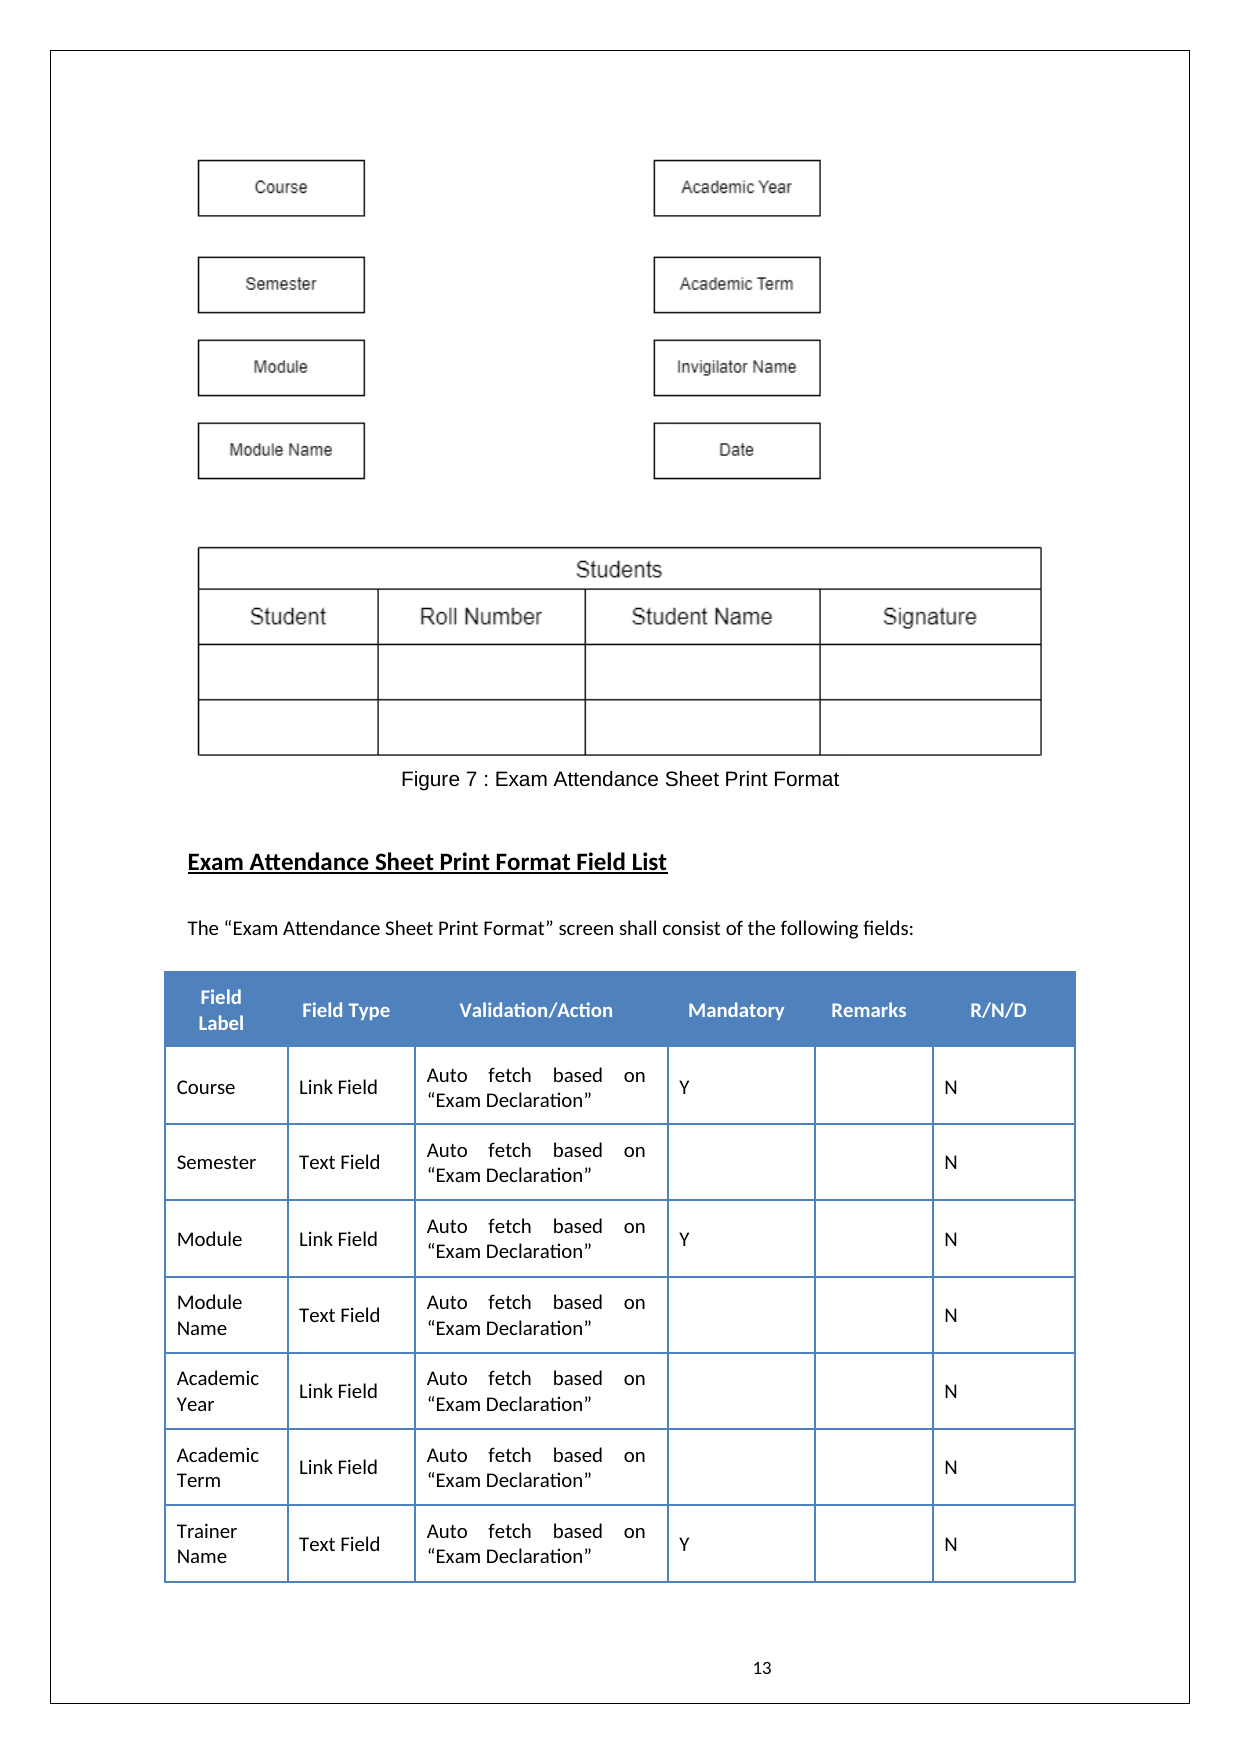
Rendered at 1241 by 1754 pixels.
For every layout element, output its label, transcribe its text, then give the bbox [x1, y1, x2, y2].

table_cell Y [669, 1201, 814, 1276]
table_cell Text Field [289, 1125, 414, 1199]
table_cell Link Field [289, 1201, 414, 1276]
table_header Field Type [289, 973, 414, 1047]
table_cell Text Field [289, 1506, 414, 1581]
table_header R/N/D [934, 973, 1074, 1047]
table_cell [816, 1052, 932, 1123]
table_cell [816, 1430, 932, 1504]
table_header Field Label [166, 973, 287, 1047]
table_cell Y [669, 1506, 814, 1581]
table_cell Academic Term [166, 1430, 287, 1504]
text Figure 7 : Exam Attendance Sheet Print Format [187, 767, 1053, 791]
table_cell Auto fetch based on “Exam Declaration” [416, 1278, 667, 1352]
table_cell [669, 1354, 814, 1428]
table_cell [816, 1506, 932, 1581]
text The “Exam Attendance Sheet Print Format” screen shall consist of the following fields: [187, 915, 1042, 940]
table_cell Academic Year [166, 1354, 287, 1428]
table_cell N [934, 1506, 1074, 1581]
table_cell N [934, 1125, 1074, 1199]
table_cell Course [166, 1052, 287, 1123]
table_cell Text Field [289, 1278, 414, 1352]
table_cell [669, 1125, 814, 1199]
table_cell N [934, 1052, 1074, 1123]
table_header Remarks [816, 973, 932, 1047]
table_cell Auto fetch based on “Exam Declaration” [416, 1201, 667, 1276]
table_cell Module [166, 1201, 287, 1276]
table_cell Y [669, 1052, 814, 1123]
table_cell Semester [166, 1125, 287, 1199]
table_header Mandatory [669, 973, 814, 1047]
table_header Validation/Action [416, 973, 667, 1047]
table_cell N [934, 1278, 1074, 1352]
table_cell N [934, 1354, 1074, 1428]
table_cell Auto fetch based on “Exam Declaration” [416, 1125, 667, 1199]
table_cell Auto fetch based on “Exam Declaration” [416, 1354, 667, 1428]
table_cell [816, 1125, 932, 1199]
table_cell [816, 1278, 932, 1352]
table_cell Auto fetch based on “Exam Declaration” [416, 1430, 667, 1504]
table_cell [416, 1506, 667, 1581]
table_cell Trainer Name [166, 1506, 287, 1581]
table_cell Auto fetch based on “Exam Declaration” [416, 1052, 667, 1123]
table_cell N [934, 1201, 1074, 1276]
table_cell Link Field [289, 1052, 414, 1123]
table_cell N [934, 1430, 1074, 1504]
table_cell Link Field [289, 1430, 414, 1504]
table_cell [816, 1354, 932, 1428]
table_cell Link Field [289, 1354, 414, 1428]
picture [187, 150, 1053, 767]
table_cell [816, 1201, 932, 1276]
subtitle Exam Attendance Sheet Print Format Field List [187, 846, 1053, 877]
table_cell [669, 1278, 814, 1352]
table_cell [669, 1430, 814, 1504]
table_cell Module Name [166, 1278, 287, 1352]
